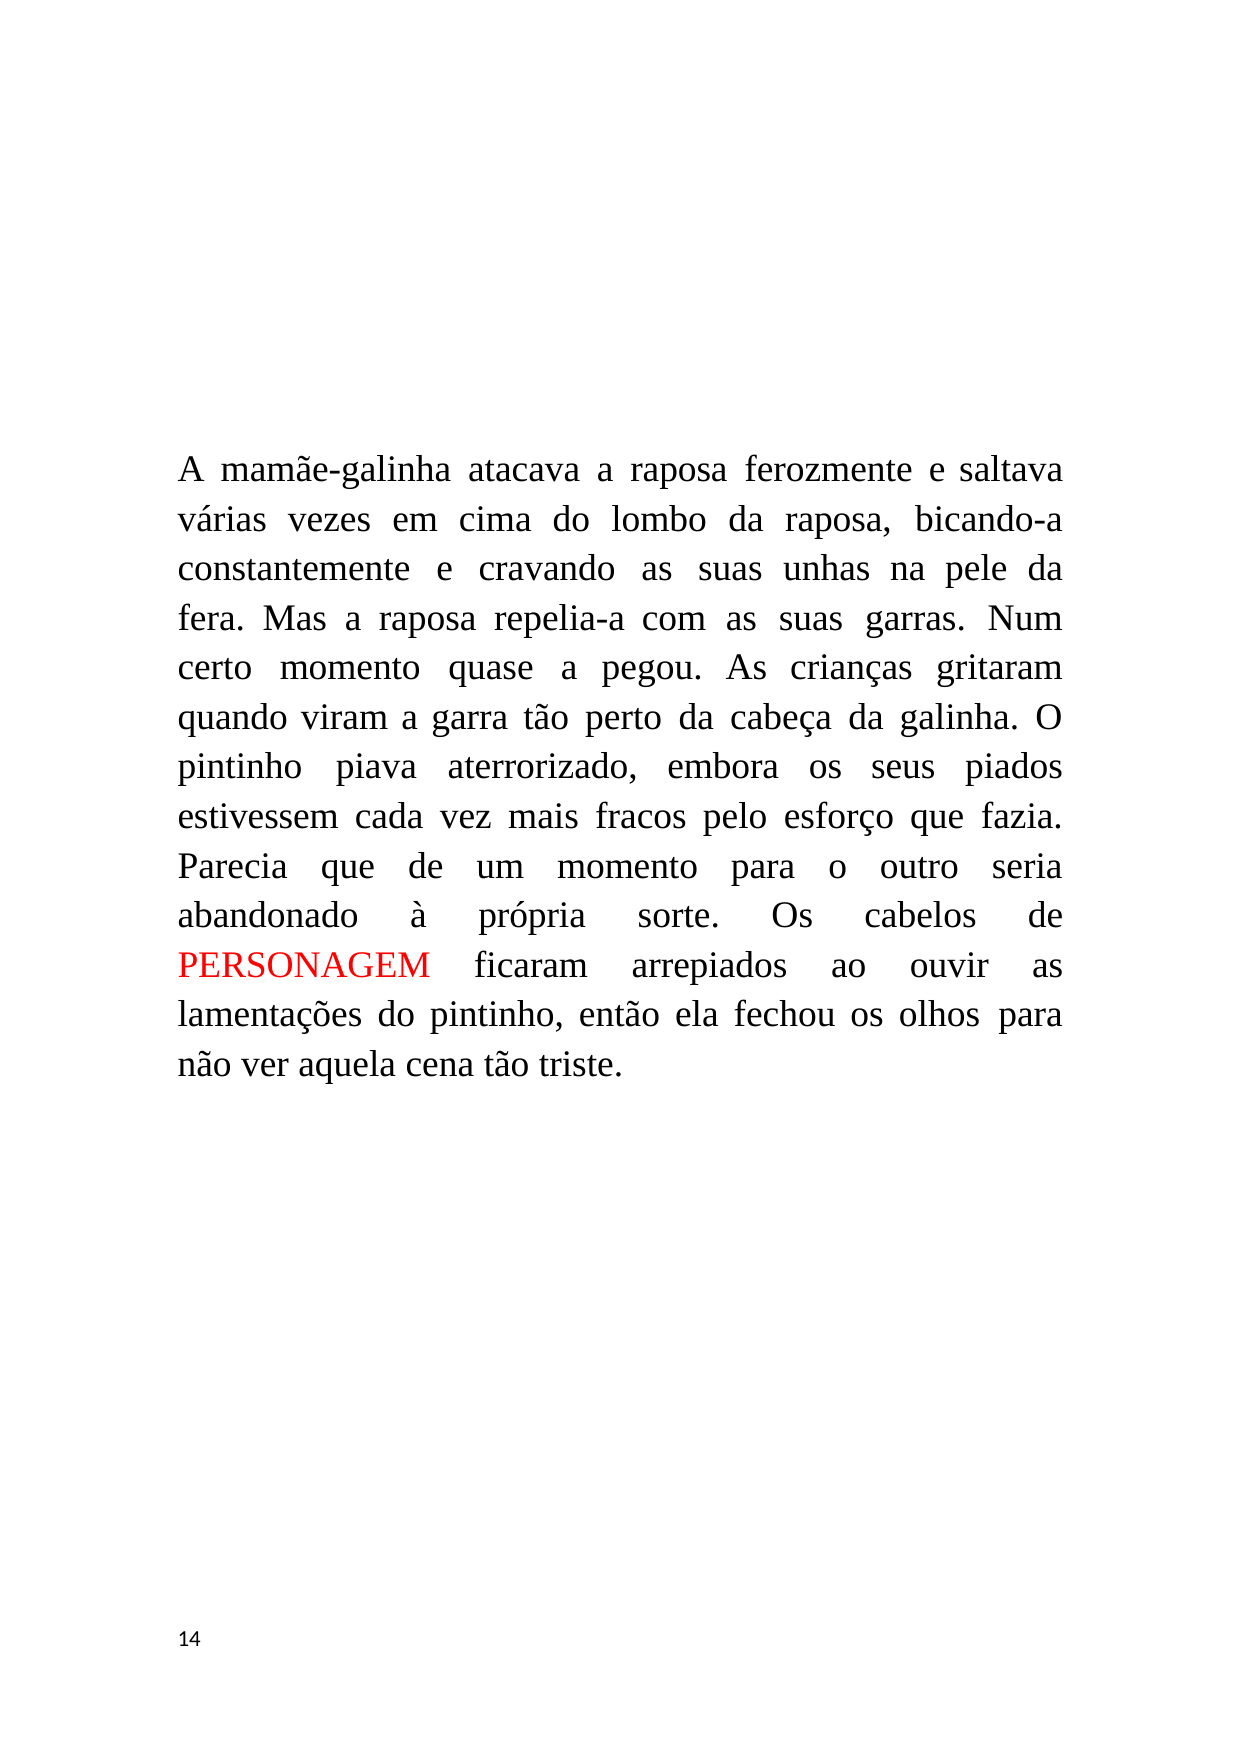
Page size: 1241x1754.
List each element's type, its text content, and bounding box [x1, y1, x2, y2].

text A mamãe-galinha atacava a raposa ferozmente e saltava várias vezes em cima do lombo da raposa, bicando-a constantemente e cravando as suas unhas na pele da fera. Mas a raposa repelia-a com as suas garras. Num certo momento quase a pegou. As crianças gritaram quando viram a garra tão perto da cabeça da galinha. O pintinho piava aterrorizado, embora os seus piados estivessem cada vez mais fracos pelo esforço que fazia. Parecia que de um momento para o outro seria abandonado à própria sorte. Os cabelos de PERSONAGEM ficaram arrepiados ao ouvir as lamentações do pintinho, então ela fechou os olhos para não ver aquela cena tão triste. [177, 446, 1063, 1084]
